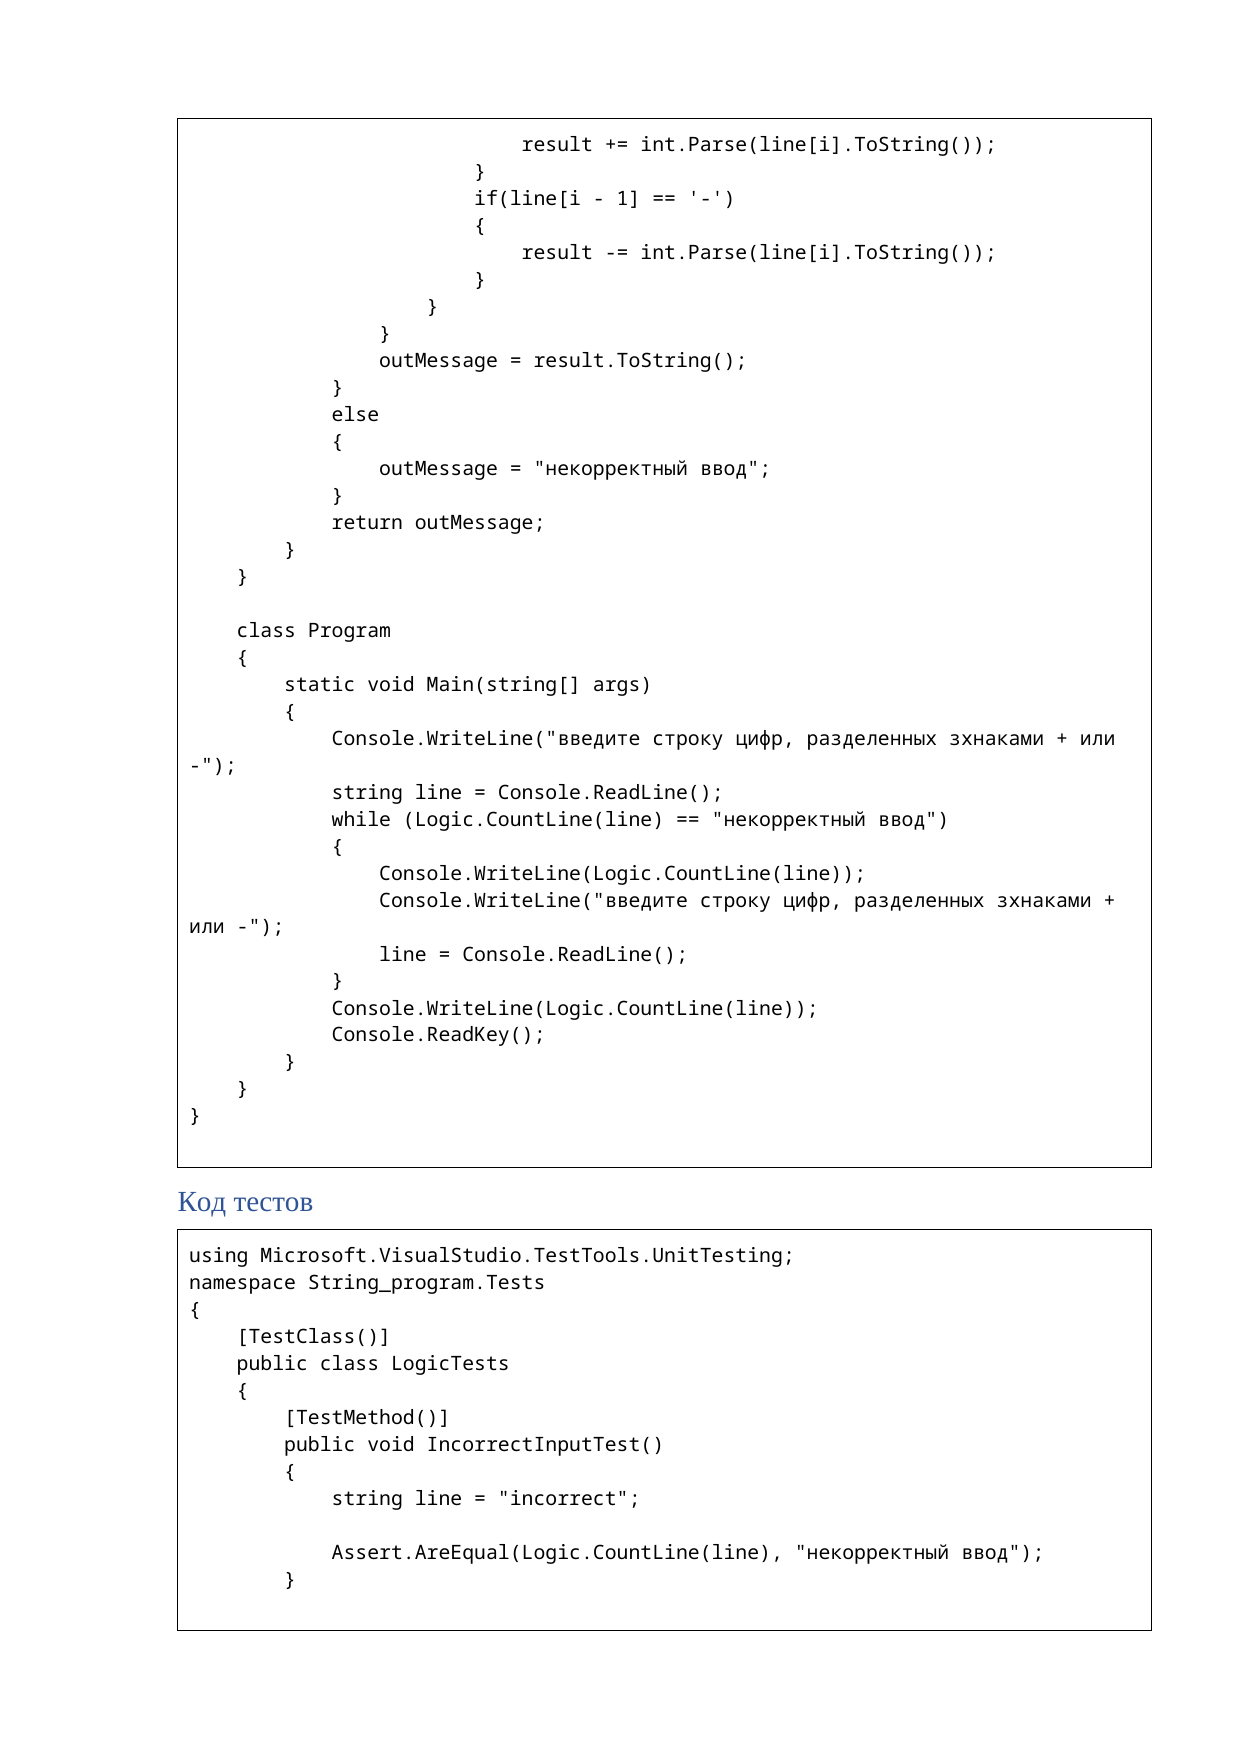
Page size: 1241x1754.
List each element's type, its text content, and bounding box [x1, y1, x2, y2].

subtitle Код тестов [177, 1184, 1152, 1218]
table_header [178, 119, 1151, 1167]
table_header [178, 1230, 1151, 1630]
